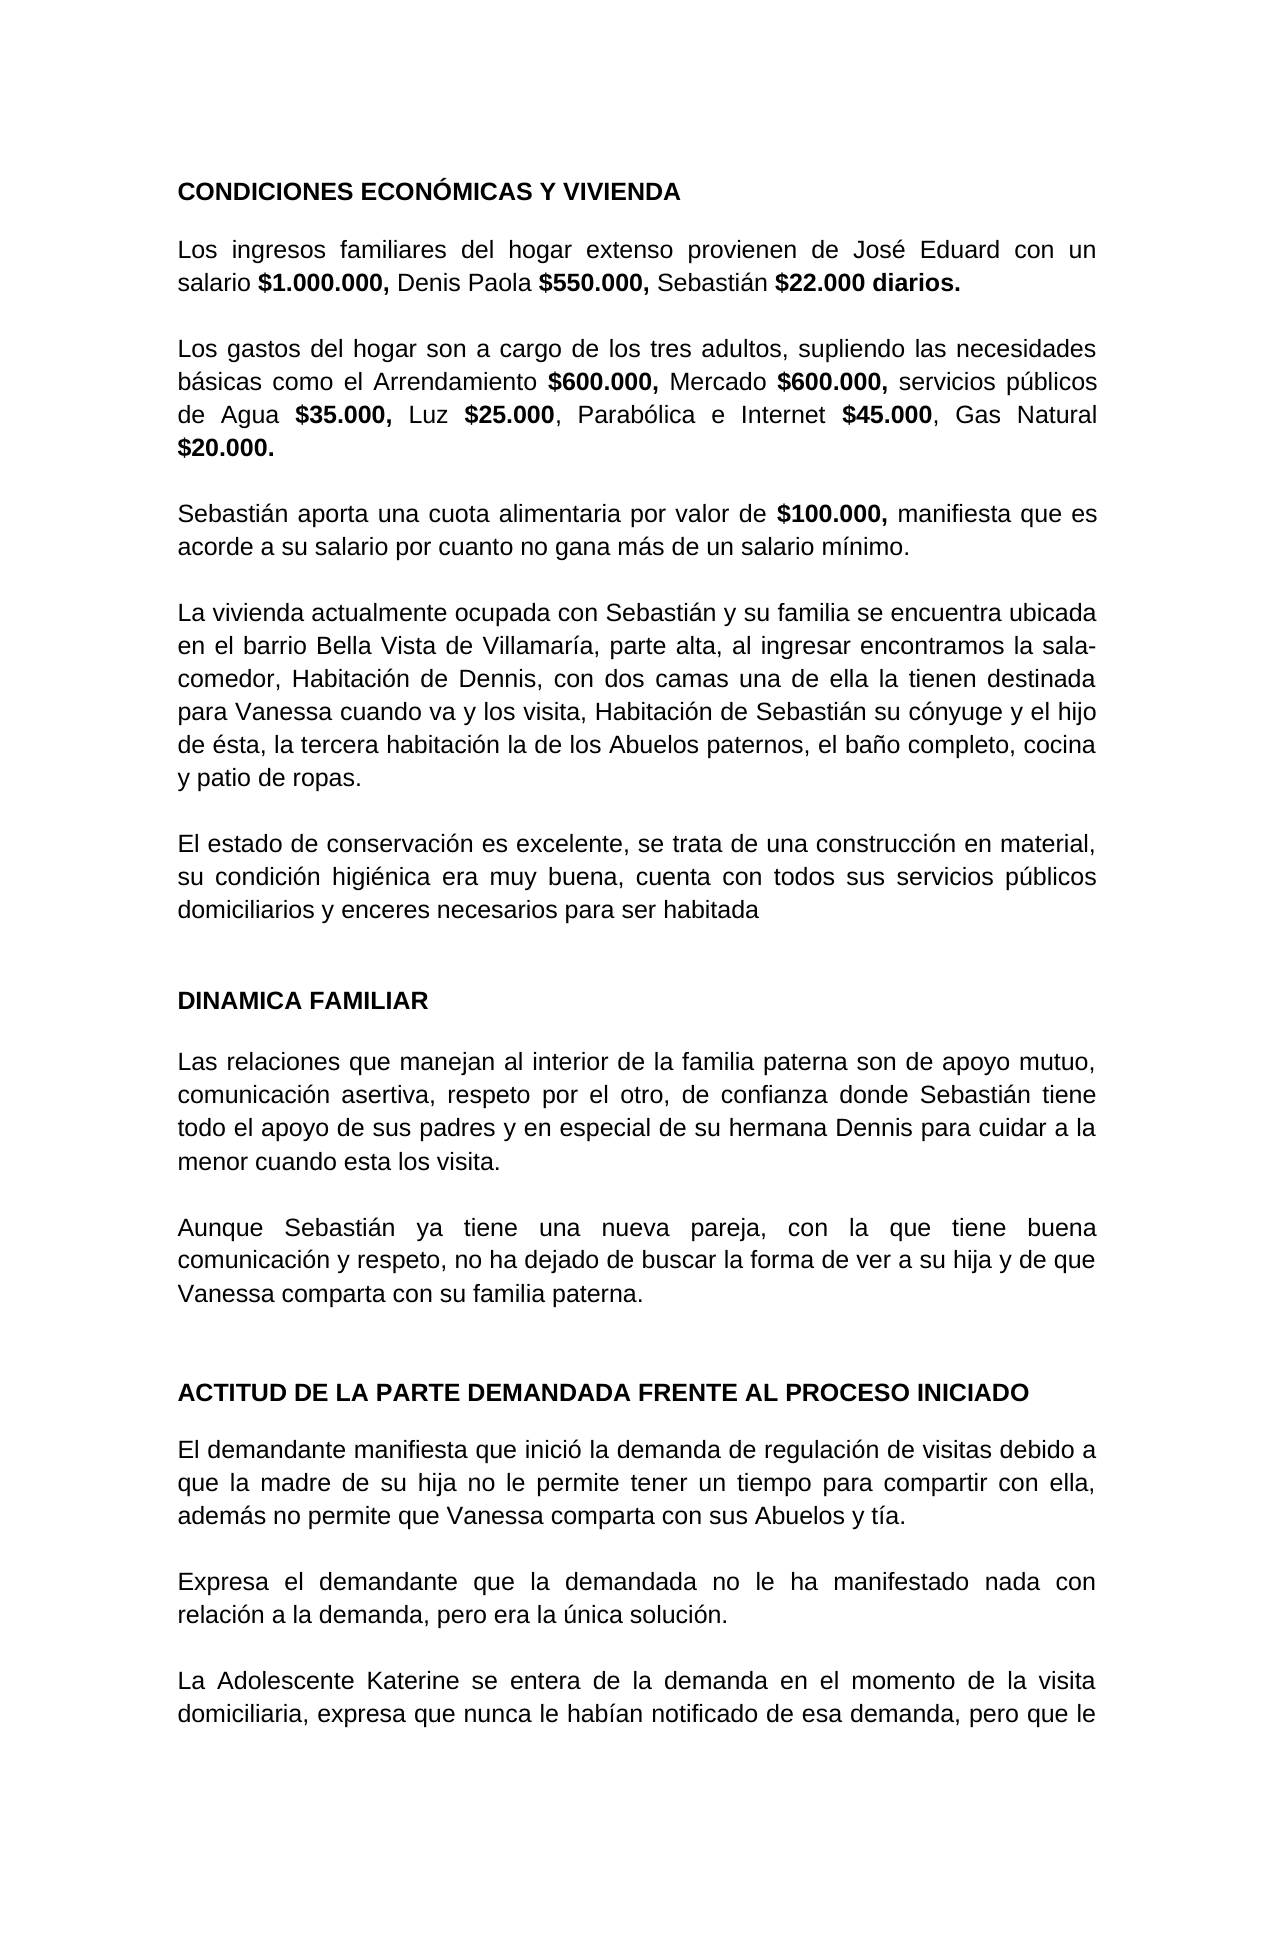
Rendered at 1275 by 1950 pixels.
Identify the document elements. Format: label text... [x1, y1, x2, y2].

text ACTITUD DE LA PARTE DEMANDADA FRENTE AL PROCESO INICIADO [177, 1378, 1098, 1406]
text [177, 1666, 1098, 1728]
text DINAMICA FAMILIAR [177, 986, 1098, 1014]
text La vivienda actualmente ocupada con Sebastián y su familia se encuentra ubicada en el barrio Bella Vista de Villamaría, parte alta, al ingresar encontramos la sala-comedor, Habitación de Dennis, con dos camas una de ella la tienen destinada para Vanessa cuando va y los visita, Habitación de Sebastián su cónyuge y el hijo de ésta, la tercera habitación la de los Abuelos paternos, el baño completo, cocina y patio de ropas. [177, 598, 1098, 792]
text Aunque Sebastián ya tiene una nueva pareja, con la que tiene buena comunicación y respeto, no ha dejado de buscar la forma de ver a su hija y de que Vanessa comparta con su familia paterna. [177, 1212, 1098, 1307]
text Expresa el demandante que la demandada no le ha manifestado nada con relación a la demanda, pero era la única solución. [177, 1567, 1098, 1629]
text Sebastián aporta una cuota alimentaria por valor de $100.000, manifiesta que es acorde a su salario por cuanto no gana más de un salario mínimo. [177, 499, 1098, 561]
text El estado de conservación es excelente, se trata de una construcción en material, su condición higiénica era muy buena, cuenta con todos sus servicios públicos domiciliarios y enceres necesarios para ser habitada [177, 829, 1098, 924]
text El demandante manifiesta que inició la demanda de regulación de visitas debido a que la madre de su hija no le permite tener un tiempo para compartir con ella, además no permite que Vanessa comparta con sus Abuelos y tía. [177, 1435, 1098, 1530]
text Los gastos del hogar son a cargo de los tres adultos, supliendo las necesidades básicas como el Arrendamiento $600.000, Mercado $600.000, servicios públicos de Agua $35.000, Luz $25.000, Parabólica e Internet $45.000, Gas Natural $20.000. [177, 334, 1098, 462]
text Las relaciones que manejan al interior de la familia paterna son de apoyo mutuo, comunicación asertiva, respeto por el otro, de confianza donde Sebastián tiene todo el apoyo de sus padres y en especial de su hermana Dennis para cuidar a la menor cuando esta los visita. [177, 1047, 1098, 1175]
text CONDICIONES ECONÓMICAS Y VIVIENDA [177, 177, 1098, 206]
text Los ingresos familiares del hogar extenso provienen de José Eduard con un salario $1.000.000, Denis Paola $550.000, Sebastián $22.000 diarios. [177, 235, 1098, 296]
